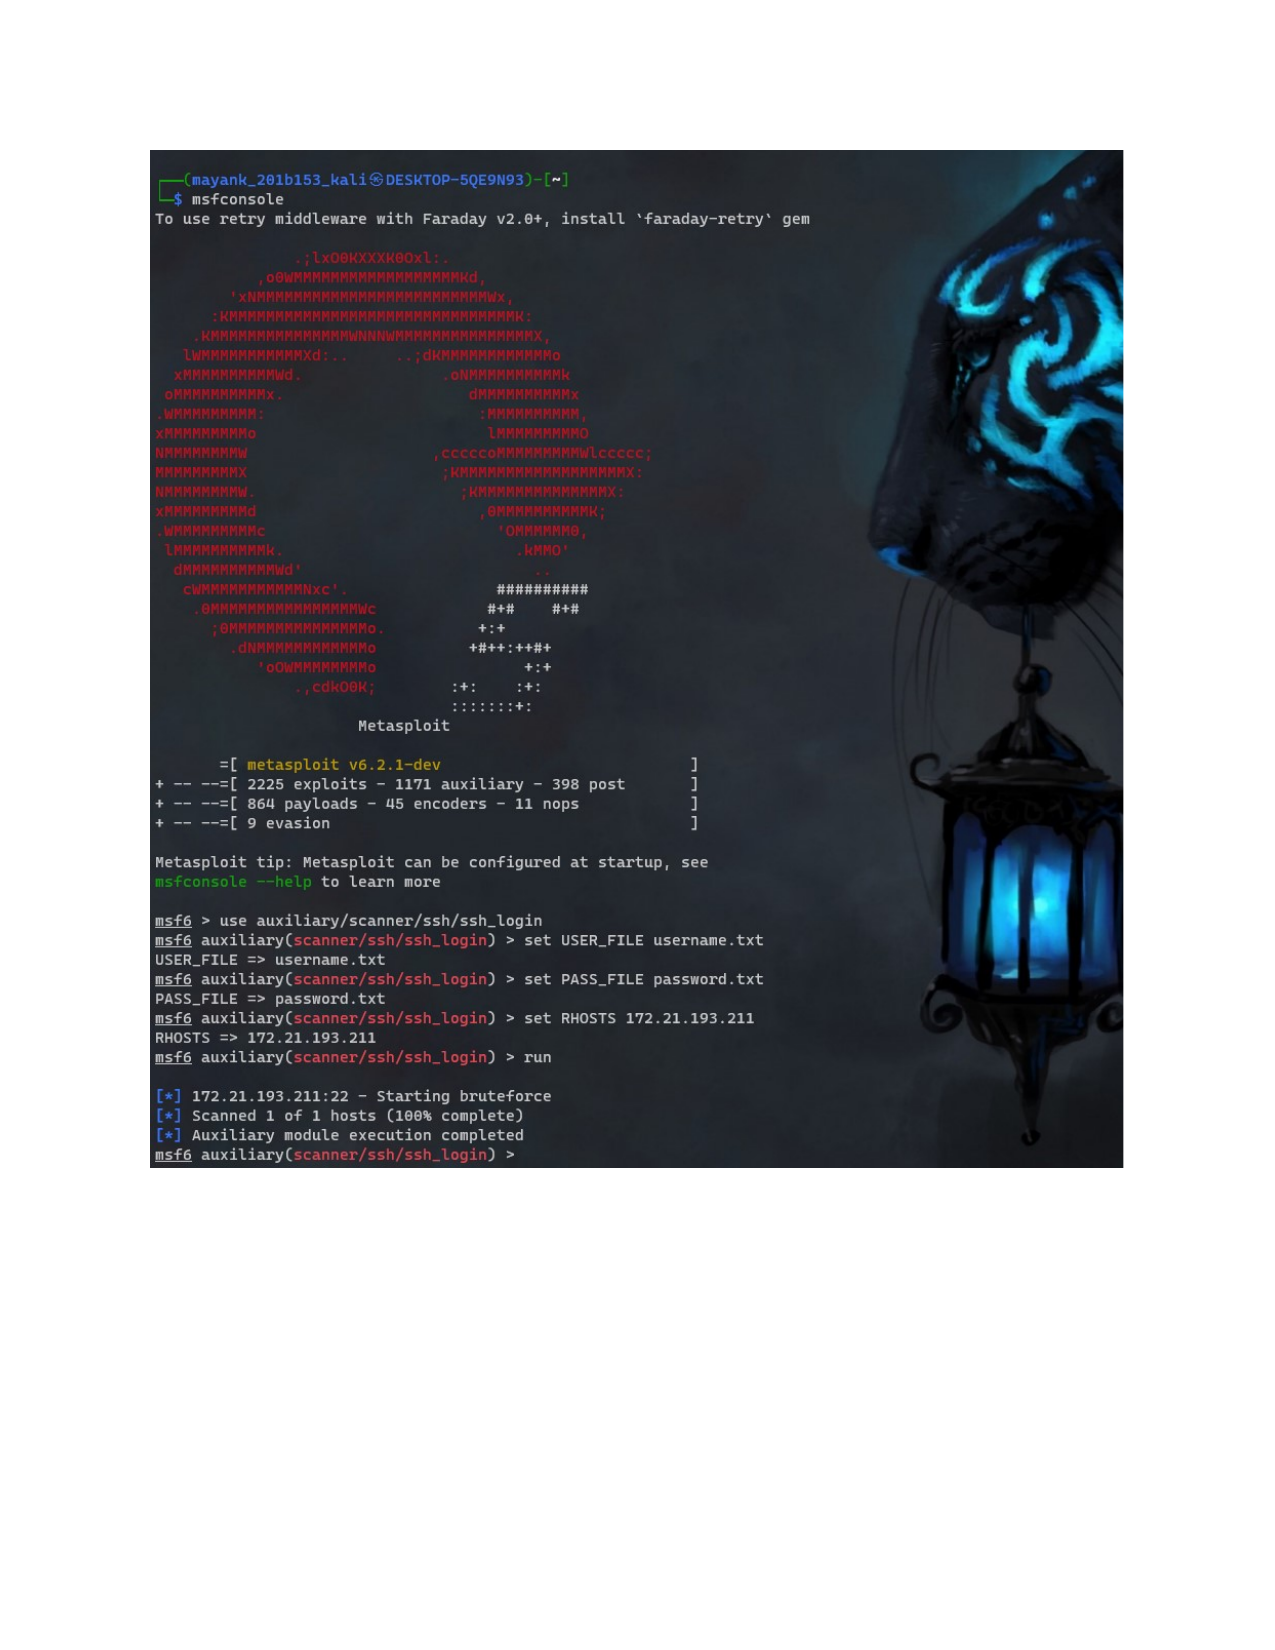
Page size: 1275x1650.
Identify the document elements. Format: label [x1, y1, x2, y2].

picture [150, 150, 1124, 1168]
